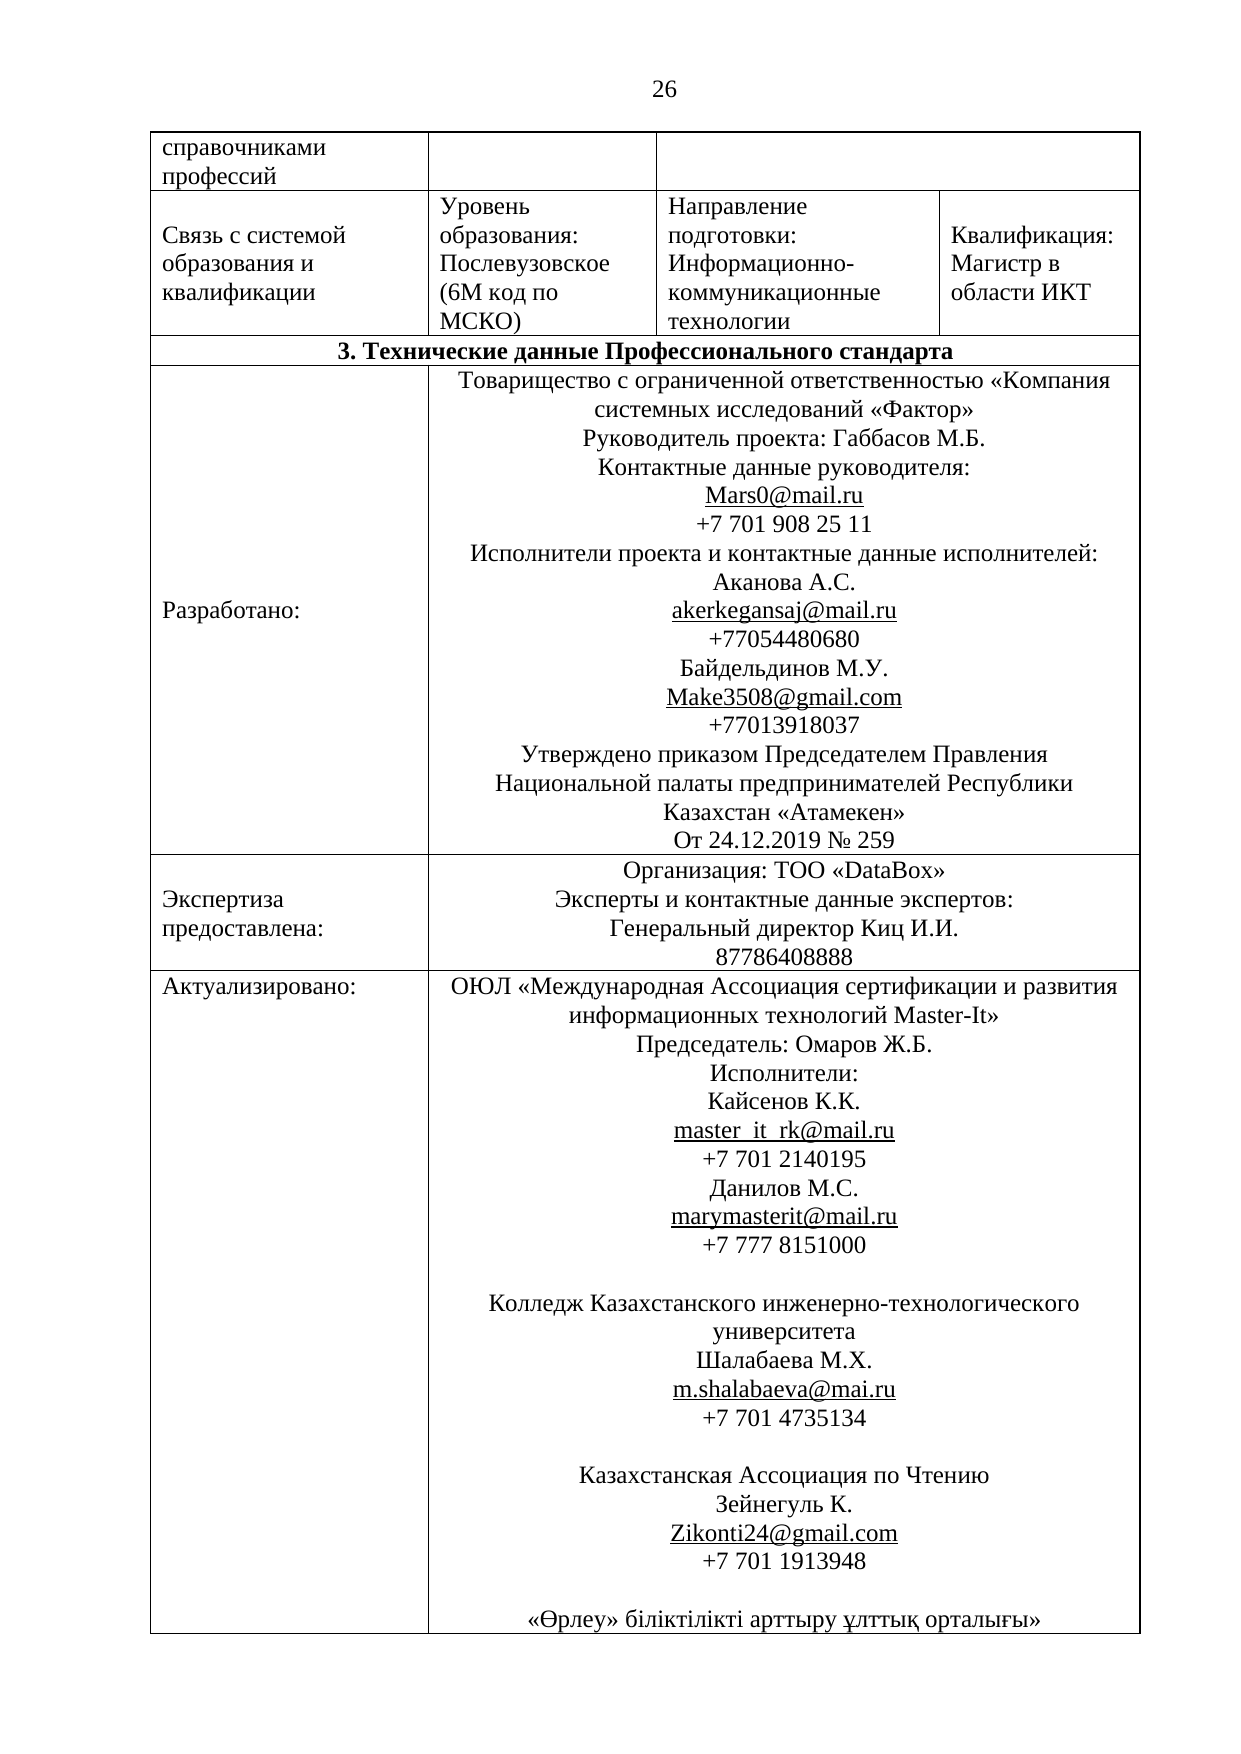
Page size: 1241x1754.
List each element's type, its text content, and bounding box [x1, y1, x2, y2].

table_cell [429, 971, 1139, 1633]
table_cell Квалификация: Магистр в области ИКТ [940, 191, 1139, 335]
table_cell КС [429, 133, 656, 190]
table_cell Уровень образования: Послевузовское (6М код по МСКО) [429, 191, 656, 335]
table_cell Актуализировано: [151, 971, 428, 1633]
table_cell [151, 133, 428, 190]
table_cell Экспертиза предоставлена: [151, 855, 428, 970]
table_cell Организация: ТОО «DataBox» Эксперты и контактные данные экспертов: Генеральный директор Киц И.И. 87786408888 [429, 855, 1139, 970]
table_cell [657, 133, 1139, 190]
table_cell Направление подготовки: Информационно-коммуникационные технологии [657, 191, 939, 335]
table_cell Разработано: [151, 366, 428, 854]
table_cell Товарищество с ограниченной ответственностью «Компания системных исследований «Фактор» Руководитель проекта: Габбасов М.Б. Контактные данные руководителя: Mars0@mail.ru +7 701 908 25 11 Исполнители проекта и контактные данные исполнителей: Аканова А.С. akerkegansaj@mail.ru +77054480680 Байдельдинов М.У. Make3508@gmail.com +77013918037 Утверждено приказом Председателем Правления Национальной палаты предпринимателей Республики Казахстан «Атамекен» От 24.12.2019 № 259 [429, 366, 1139, 854]
table_cell Связь с системой образования и квалификации [151, 191, 428, 335]
table_cell 3. Технические данные Профессионального стандарта [151, 336, 1139, 364]
